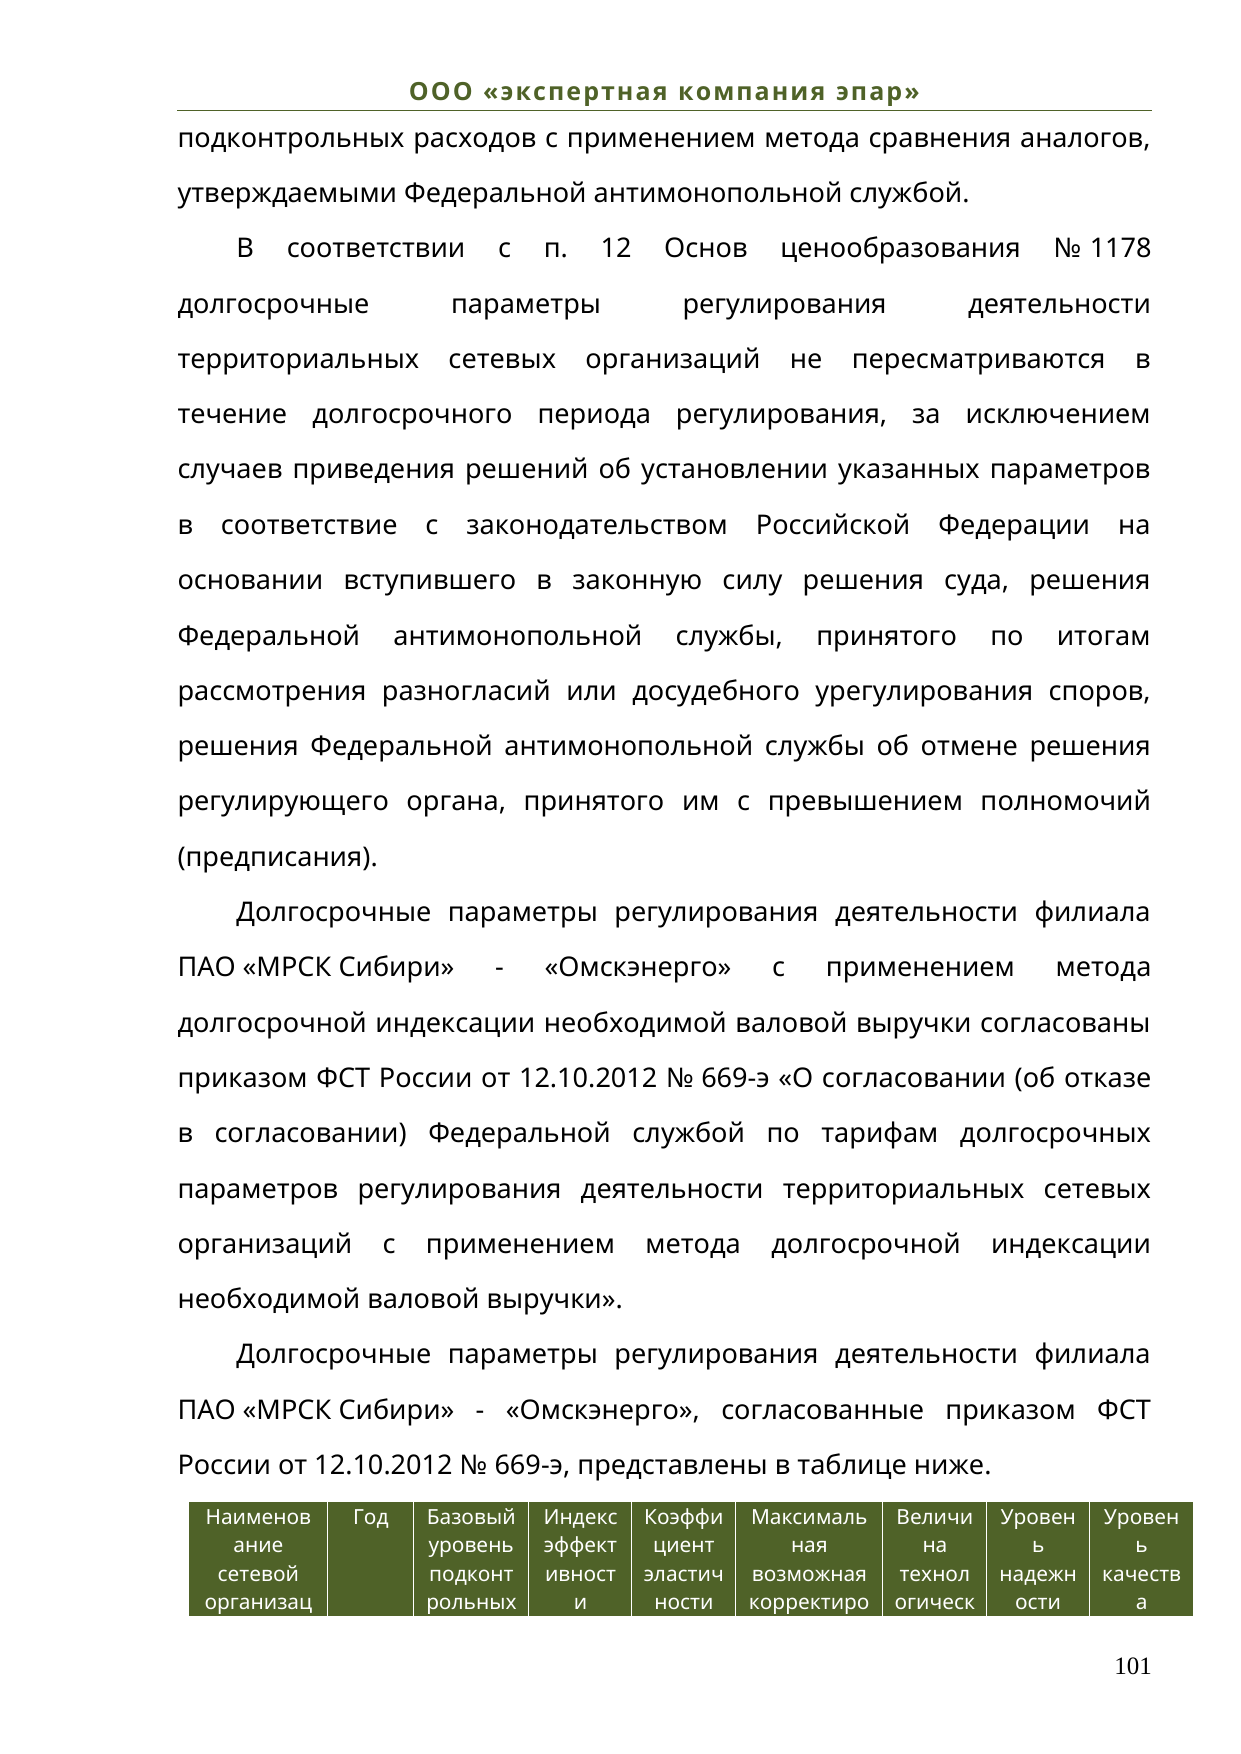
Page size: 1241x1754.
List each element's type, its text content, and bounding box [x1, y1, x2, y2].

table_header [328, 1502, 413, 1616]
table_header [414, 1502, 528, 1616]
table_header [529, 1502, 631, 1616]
text Долгосрочные параметры регулирования деятельности филиала ПАО «МРСК Сибири» - «Омскэнерго», согласованные приказом ФСТ России от 12.10.2012 № 669-э, представлены в таблице ниже. [177, 1335, 1152, 1482]
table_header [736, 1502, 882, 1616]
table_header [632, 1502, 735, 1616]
text В соответствии с п. 12 Основ ценообразования № 1178 долгосрочные параметры регулирования деятельности территориальных сетевых организаций не пересматриваются в течение долгосрочного периода регулирования, за исключением случаев приведения решений об установлении указанных параметров в соответствие с законодательством Российской Федерации на основании вступившего в законную силу решения суда, решения Федеральной антимонопольной службы, принятого по итогам рассмотрения разногласий или досудебного урегулирования споров, решения Федеральной антимонопольной службы об отмене решения регулирующего органа, принятого им с превышением полномочий (предписания). [177, 229, 1152, 874]
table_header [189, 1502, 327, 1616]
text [177, 118, 1152, 210]
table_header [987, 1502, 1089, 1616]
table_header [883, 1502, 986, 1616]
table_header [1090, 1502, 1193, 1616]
text Долгосрочные параметры регулирования деятельности филиала ПАО «МРСК Сибири» - «Омскэнерго» с применением метода долгосрочной индексации необходимой валовой выручки согласованы приказом ФСТ России от 12.10.2012 № 669-э «О согласовании (об отказе в согласовании) Федеральной службой по тарифам долгосрочных параметров регулирования деятельности территориальных сетевых организаций с применением метода долгосрочной индексации необходимой валовой выручки». [177, 892, 1152, 1317]
